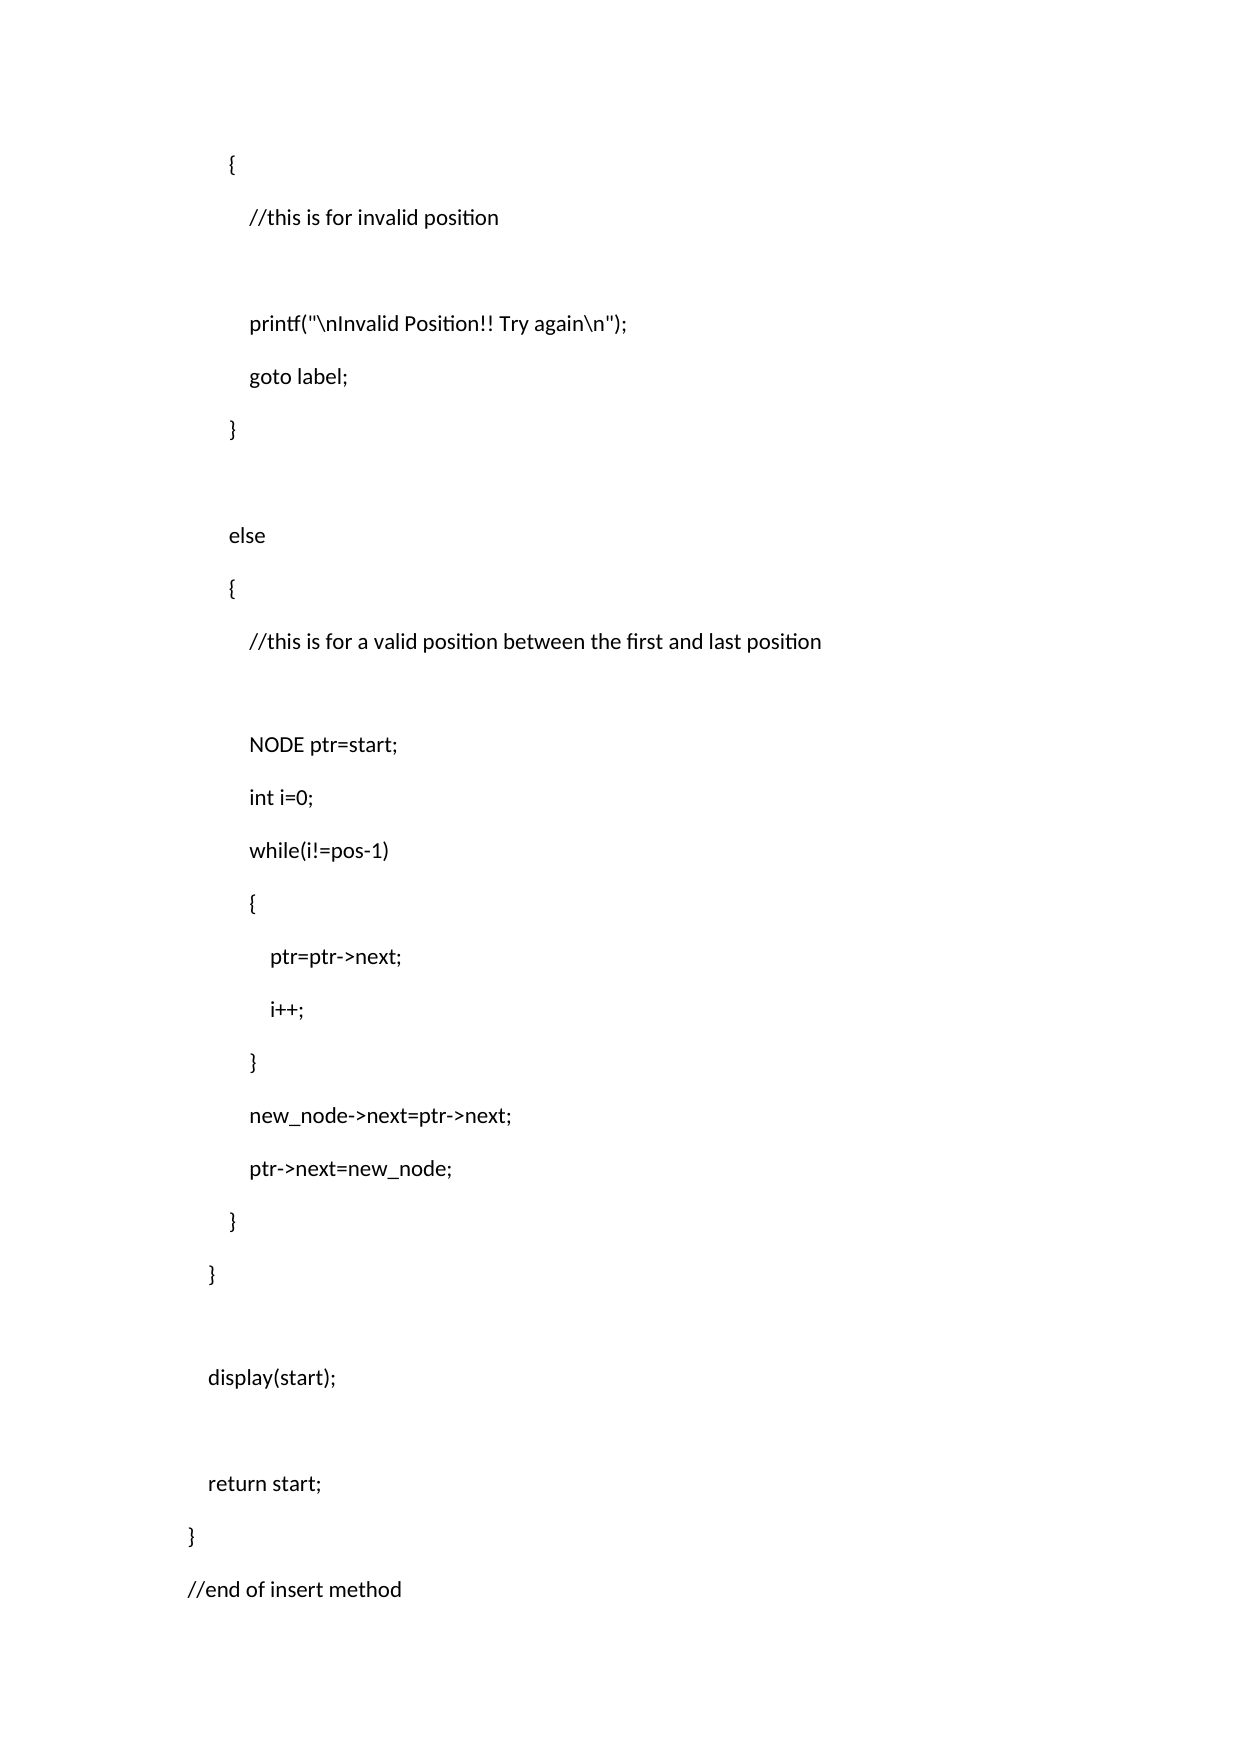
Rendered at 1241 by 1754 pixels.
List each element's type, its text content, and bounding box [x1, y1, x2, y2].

text NODE ptr=start; [187, 730, 1053, 758]
text while(i!=pos-1) [187, 836, 1053, 864]
text } [187, 1207, 1053, 1235]
text } [187, 415, 1053, 443]
text } [187, 1522, 1053, 1551]
text { [187, 889, 1053, 917]
text ptr=ptr->next; [187, 942, 1053, 970]
text else [187, 521, 1053, 549]
text //this is for a valid position between the first and last position [187, 627, 1053, 655]
text printf("\nInvalid Position!! Try again\n"); [187, 309, 1053, 337]
text { [187, 574, 1053, 602]
text goto label; [187, 362, 1053, 390]
text new_node->next=ptr->next; [187, 1101, 1053, 1129]
text ptr->next=new_node; [187, 1154, 1053, 1182]
text } [187, 1260, 1053, 1288]
text //this is for invalid position [187, 203, 1053, 231]
text return start; [187, 1469, 1053, 1497]
text { [187, 150, 1053, 178]
text } [187, 1048, 1053, 1076]
text display(start); [187, 1363, 1053, 1391]
text int i=0; [187, 783, 1053, 811]
text i++; [187, 995, 1053, 1023]
text //end of insert method [187, 1576, 1053, 1603]
